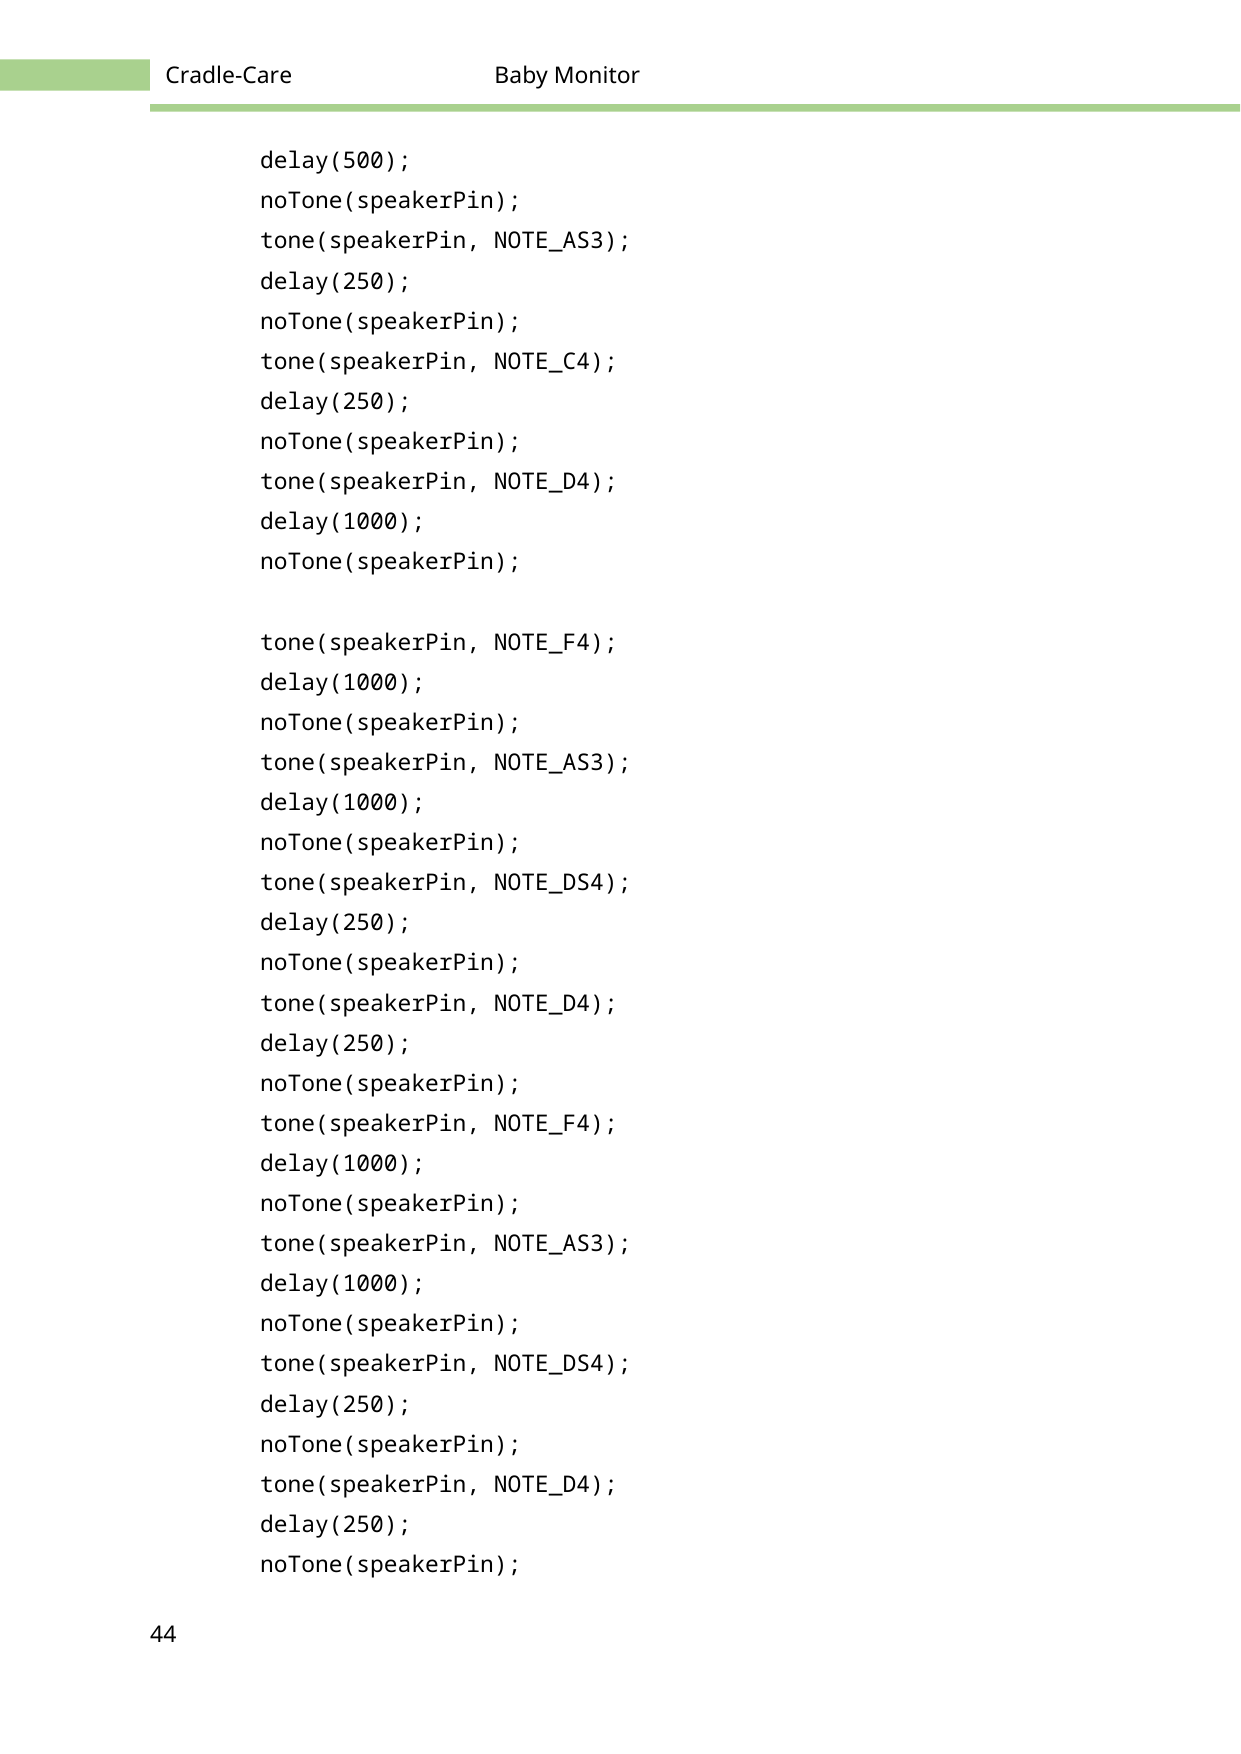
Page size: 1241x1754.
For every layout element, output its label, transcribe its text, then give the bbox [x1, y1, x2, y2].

text delay(250); [150, 1032, 1090, 1056]
text tone(speakerPin, NOTE_F4); [150, 1112, 1090, 1136]
text noTone(speakerPin); [150, 952, 1090, 976]
text delay(1000); [150, 792, 1090, 815]
text tone(speakerPin, NOTE_DS4); [150, 872, 1090, 895]
text noTone(speakerPin); [150, 1072, 1090, 1096]
text tone(speakerPin, NOTE_D4); [150, 992, 1090, 1016]
text delay(1000); [150, 511, 1090, 534]
text noTone(speakerPin); [150, 1554, 1090, 1577]
text noTone(speakerPin); [150, 190, 1090, 213]
text noTone(speakerPin); [150, 431, 1090, 454]
text delay(250); [150, 391, 1090, 414]
text delay(250); [150, 1513, 1090, 1537]
text delay(1000); [150, 671, 1090, 695]
text noTone(speakerPin); [150, 832, 1090, 855]
text tone(speakerPin, NOTE_AS3); [150, 230, 1090, 254]
text noTone(speakerPin); [150, 310, 1090, 334]
text tone(speakerPin, NOTE_DS4); [150, 1353, 1090, 1377]
text delay(1000); [150, 1153, 1090, 1176]
text tone(speakerPin, NOTE_F4); [150, 631, 1090, 655]
text noTone(speakerPin); [150, 1433, 1090, 1457]
text tone(speakerPin, NOTE_D4); [150, 1473, 1090, 1497]
text tone(speakerPin, NOTE_AS3); [150, 752, 1090, 775]
text delay(250); [150, 270, 1090, 294]
text delay(500); [150, 150, 1090, 173]
text tone(speakerPin, NOTE_AS3); [150, 1233, 1090, 1256]
text tone(speakerPin, NOTE_C4); [150, 351, 1090, 374]
text noTone(speakerPin); [150, 711, 1090, 735]
text noTone(speakerPin); [150, 1193, 1090, 1216]
text delay(250); [150, 1393, 1090, 1417]
text delay(1000); [150, 1273, 1090, 1296]
text tone(speakerPin, NOTE_D4); [150, 471, 1090, 494]
text noTone(speakerPin); [150, 551, 1090, 574]
text noTone(speakerPin); [150, 1313, 1090, 1336]
text delay(250); [150, 912, 1090, 935]
